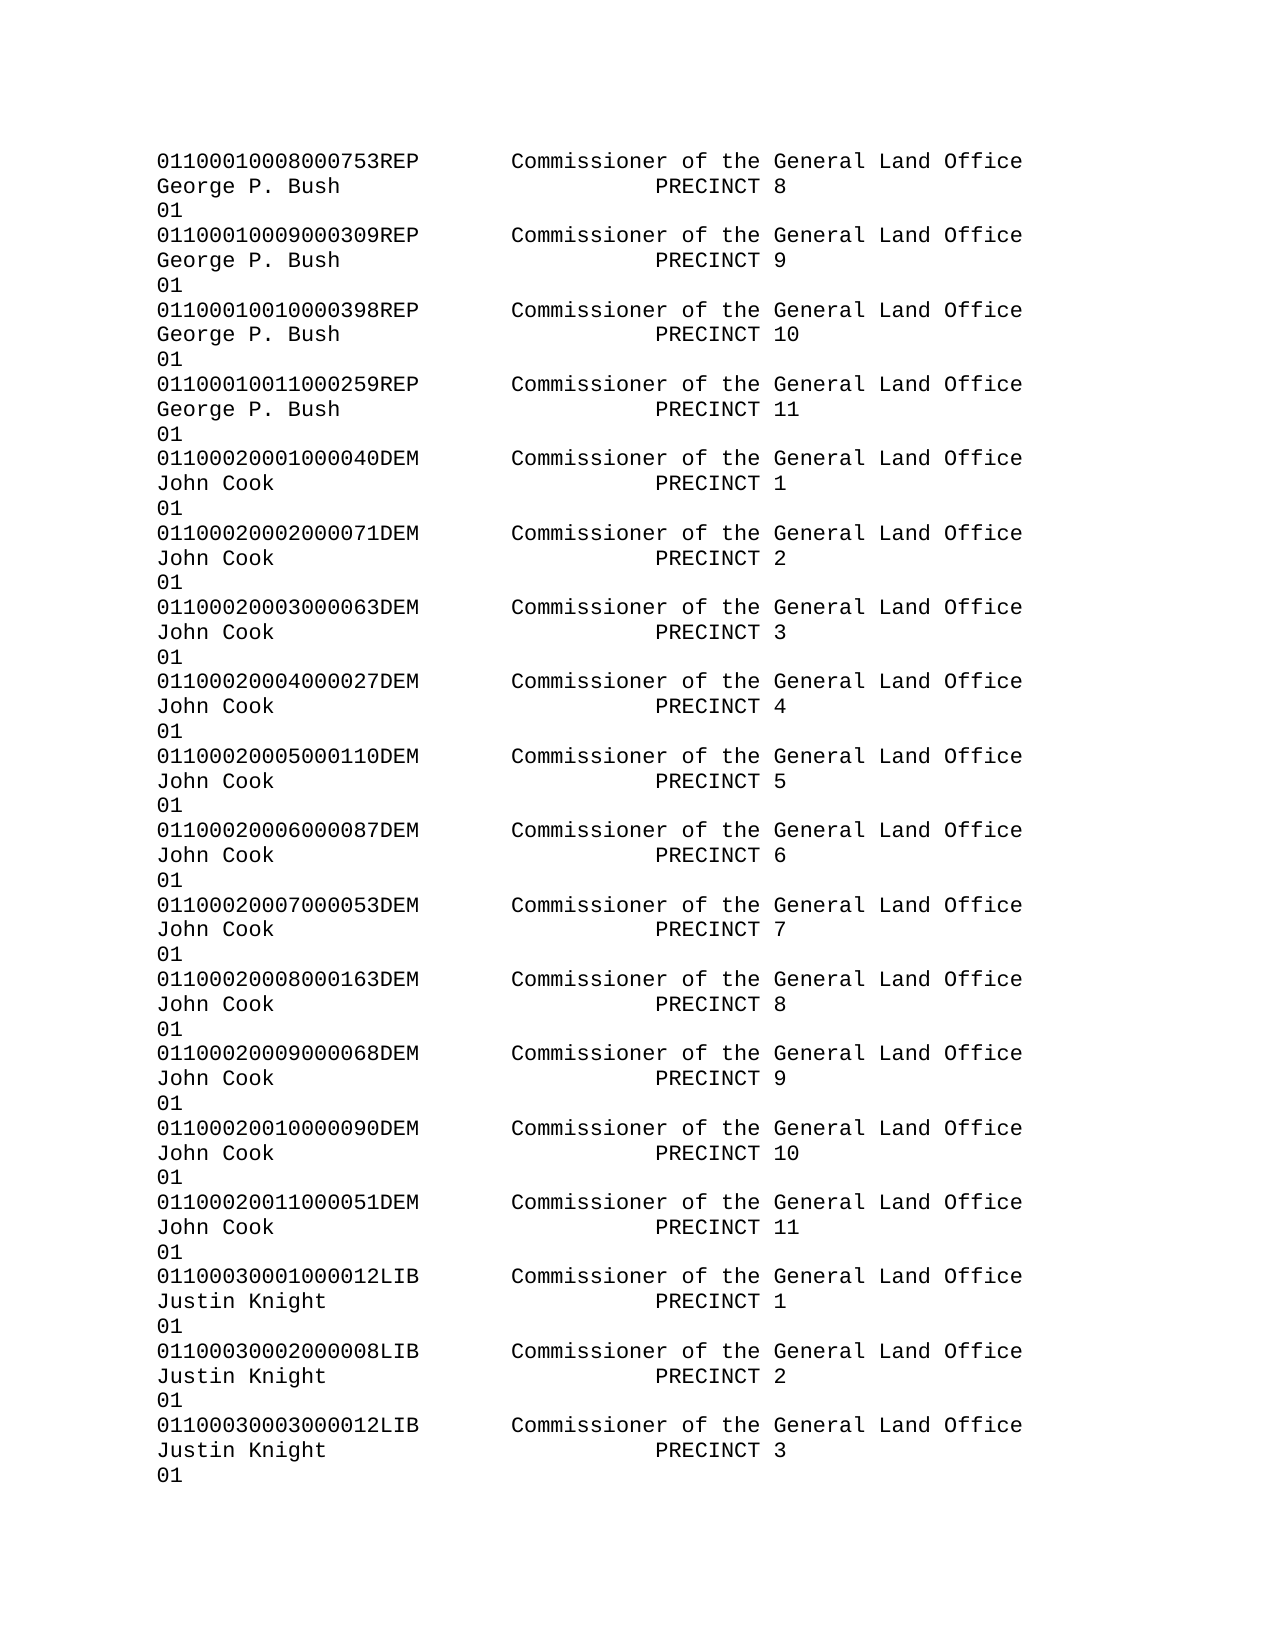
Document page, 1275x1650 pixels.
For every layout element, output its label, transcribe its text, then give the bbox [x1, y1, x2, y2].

text 01100020006000087DEM Commissioner of the General Land Office John Cook PRECINCT 6 01 [156, 819, 1118, 894]
text 01100020008000163DEM Commissioner of the General Land Office John Cook PRECINCT 8 01 [156, 968, 1118, 1042]
text 01100030003000012LIB Commissioner of the General Land Office Justin Knight PRECINCT 3 01 [156, 1414, 1118, 1489]
text 01100010010000398REP Commissioner of the General Land Office George P. Bush PRECINCT 10 01 [156, 299, 1118, 373]
text 01100010008000753REP Commissioner of the General Land Office George P. Bush PRECINCT 8 01 [156, 150, 1118, 224]
text 01100020007000053DEM Commissioner of the General Land Office John Cook PRECINCT 7 01 [156, 894, 1118, 968]
text 01100020010000090DEM Commissioner of the General Land Office John Cook PRECINCT 10 01 [156, 1117, 1118, 1191]
text 01100020003000063DEM Commissioner of the General Land Office John Cook PRECINCT 3 01 [156, 596, 1118, 671]
text 01100030001000012LIB Commissioner of the General Land Office Justin Knight PRECINCT 1 01 [156, 1266, 1118, 1340]
text 01100030002000008LIB Commissioner of the General Land Office Justin Knight PRECINCT 2 01 [156, 1340, 1118, 1414]
text 01100020001000040DEM Commissioner of the General Land Office John Cook PRECINCT 1 01 [156, 447, 1118, 522]
text 01100020004000027DEM Commissioner of the General Land Office John Cook PRECINCT 4 01 [156, 671, 1118, 745]
text 01100020009000068DEM Commissioner of the General Land Office John Cook PRECINCT 9 01 [156, 1042, 1118, 1117]
text 01100020011000051DEM Commissioner of the General Land Office John Cook PRECINCT 11 01 [156, 1191, 1118, 1266]
text 01100010011000259REP Commissioner of the General Land Office George P. Bush PRECINCT 11 01 [156, 373, 1118, 447]
text 01100020002000071DEM Commissioner of the General Land Office John Cook PRECINCT 2 01 [156, 522, 1118, 596]
text 01100020005000110DEM Commissioner of the General Land Office John Cook PRECINCT 5 01 [156, 745, 1118, 819]
text 01100010009000309REP Commissioner of the General Land Office George P. Bush PRECINCT 9 01 [156, 224, 1118, 299]
